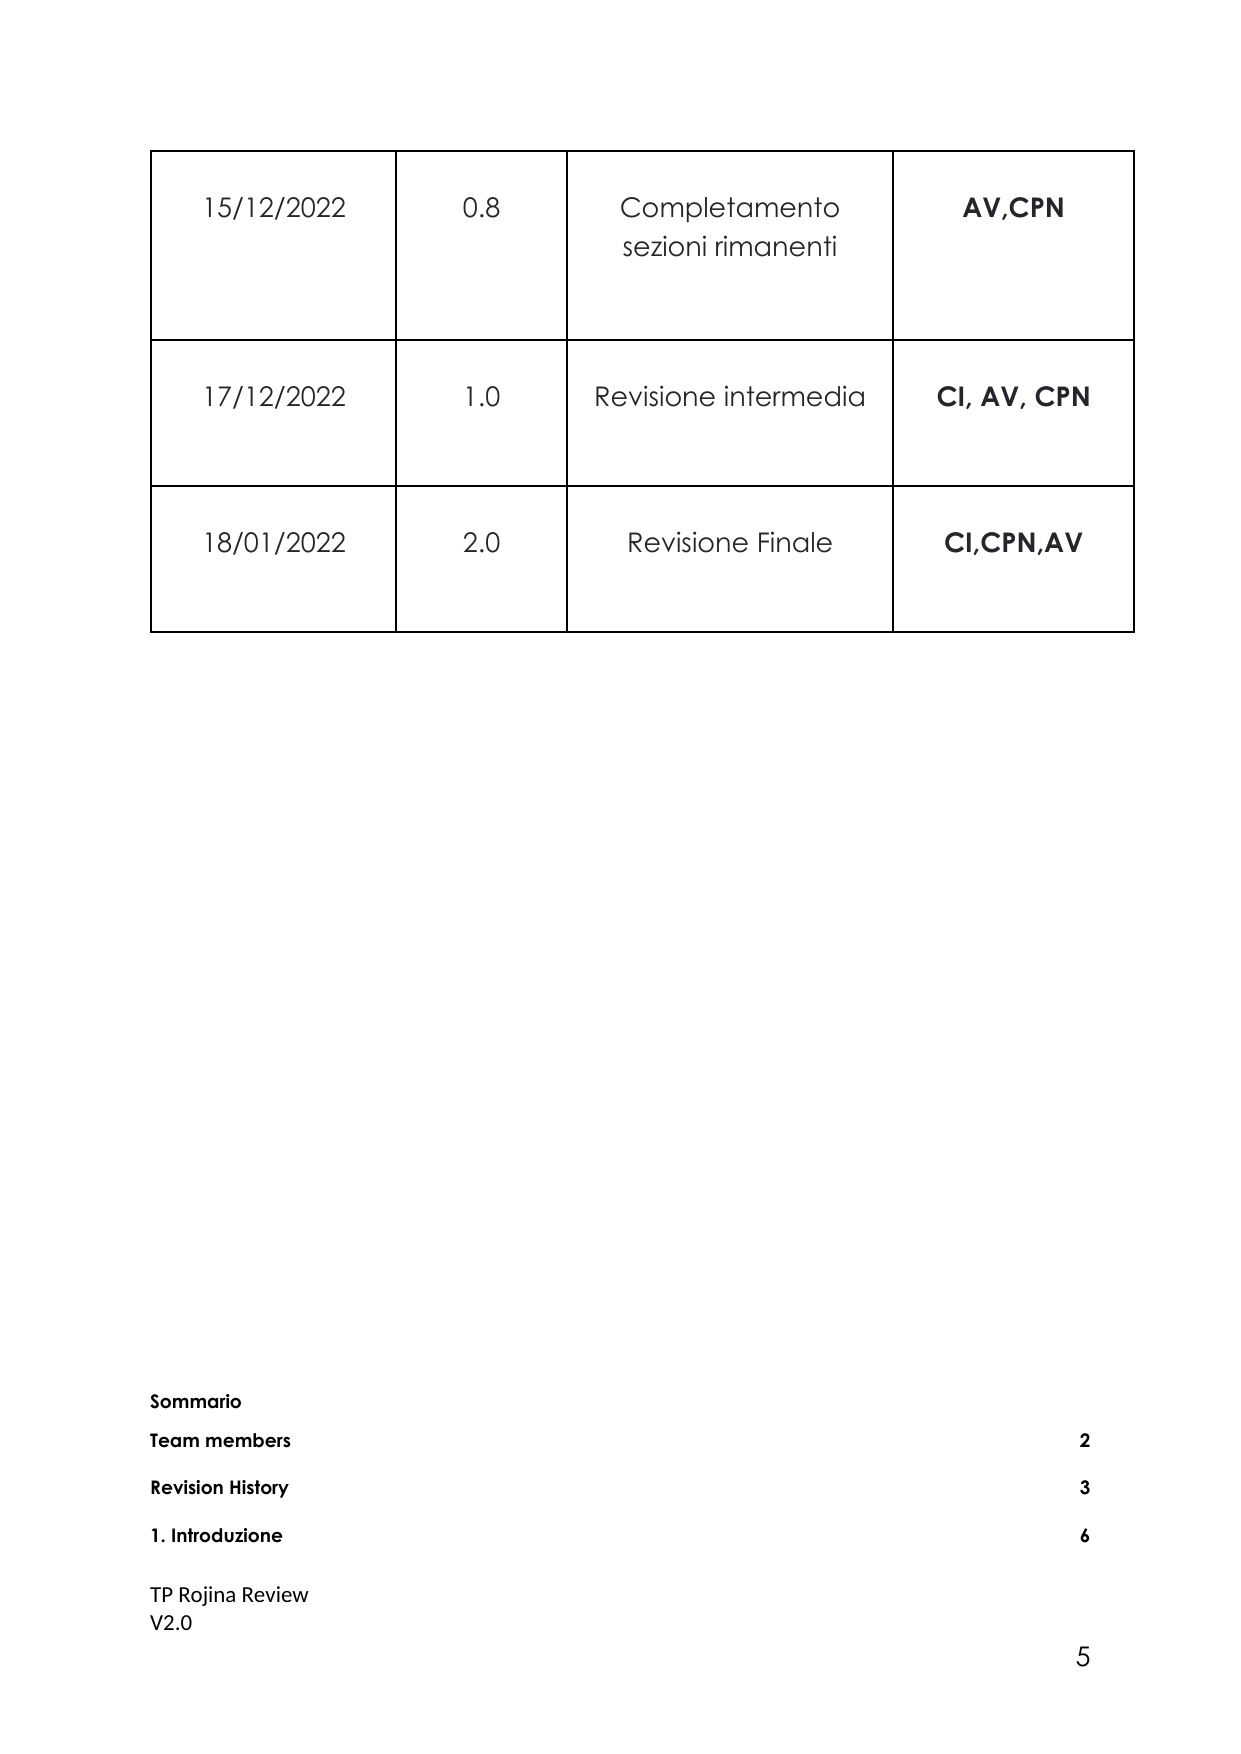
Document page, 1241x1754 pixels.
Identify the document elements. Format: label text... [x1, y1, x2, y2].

table_cell Revisione Finale [568, 487, 892, 631]
table_cell 18/01/2022 [152, 487, 395, 631]
table_cell AV,CPN [894, 152, 1133, 339]
table_cell Revisione intermedia [568, 341, 892, 485]
table_cell CI,CPN,AV [894, 487, 1133, 631]
table_cell 15/12/2022 [152, 152, 395, 339]
table_cell 17/12/2022 [152, 341, 395, 485]
text Sommario [150, 1387, 1090, 1414]
table_cell Completamento sezioni rimanenti [568, 152, 892, 339]
table_cell 0.8 [397, 152, 566, 339]
table_cell 1.0 [397, 341, 566, 485]
table_cell 2.0 [397, 487, 566, 631]
table_cell CI, AV, CPN [894, 341, 1133, 485]
